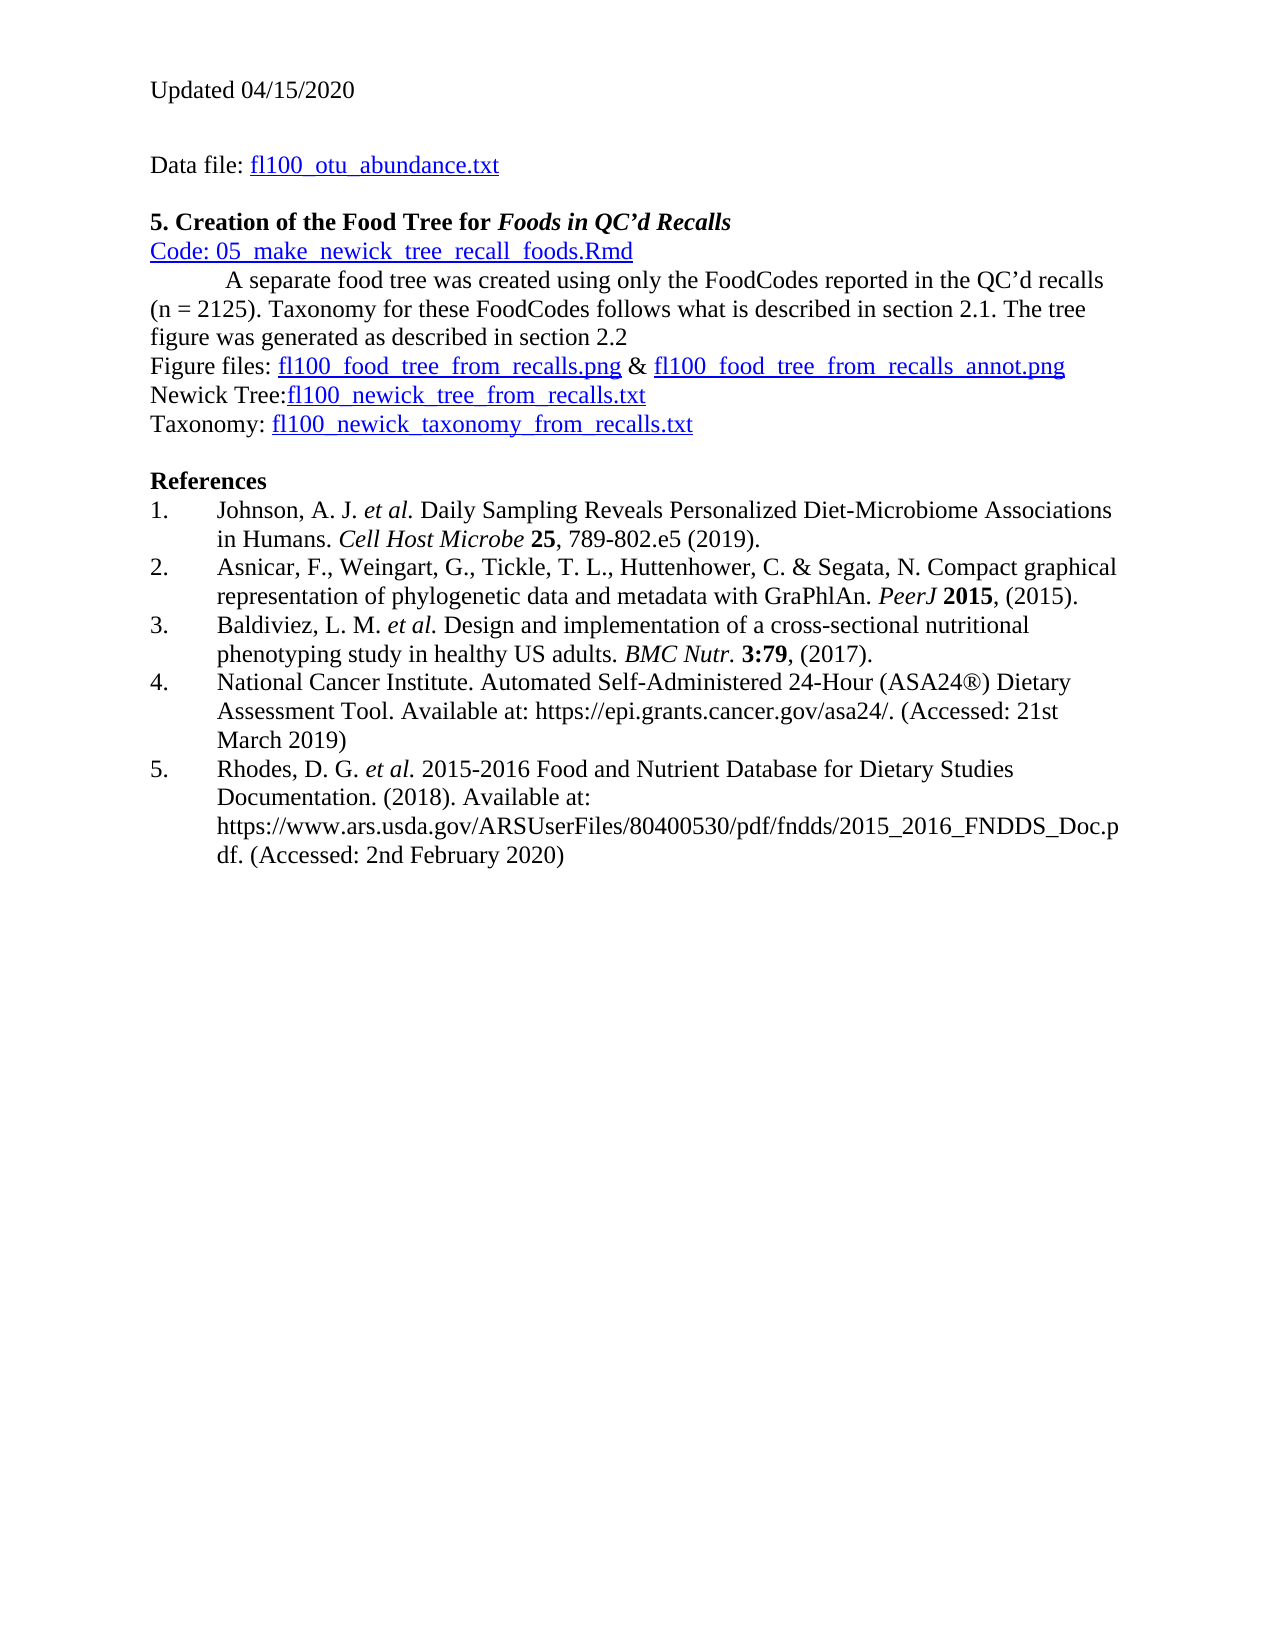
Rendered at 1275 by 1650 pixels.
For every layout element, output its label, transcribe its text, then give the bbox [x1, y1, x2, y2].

text 5. Creation of the Food Tree for Foods in QC’d Recalls [150, 207, 1125, 236]
text 2. Asnicar, F., Weingart, G., Tickle, T. L., Huttenhower, C. & Segata, N. Compact graphical representation of phylogenetic data and metadata with GraPhlAn. PeerJ 2015, (2015). [150, 552, 1125, 610]
text Data file: fl100_otu_abundance.txt [150, 150, 1125, 179]
text 3. Baldiviez, L. M. et al. Design and implementation of a cross-sectional nutritional phenotyping study in healthy US adults. BMC Nutr. 3:79, (2017). [150, 610, 1125, 667]
text 5. Rhodes, D. G. et al. 2015-2016 Food and Nutrient Database for Dietary Studies Documentation. (2018). Available at: https://www.ars.usda.gov/ARSUserFiles/80400530/pdf/fndds/2015_2016_FNDDS_Doc.pdf. (Accessed: 2nd February 2020) [150, 754, 1125, 869]
text References [150, 466, 1125, 495]
text 1. Johnson, A. J. et al. Daily Sampling Reveals Personalized Diet-Microbiome Associations in Humans. Cell Host Microbe 25, 789-802.e5 (2019). [150, 495, 1125, 552]
text A separate food tree was created using only the FoodCodes reported in the QC’d recalls (n = 2125). Taxonomy for these FoodCodes follows what is described in section 2.1. The tree figure was generated as described in section 2.2 [150, 265, 1125, 351]
text Figure files: fl100_food_tree_from_recalls.png & fl100_food_tree_from_recalls_annot.png [150, 351, 1125, 380]
text 4. National Cancer Institute. Automated Self-Administered 24-Hour (ASA24®) Dietary Assessment Tool. Available at: https://epi.grants.cancer.gov/asa24/. (Accessed: 21st March 2019) [150, 667, 1125, 754]
text Taxonomy: fl100_newick_taxonomy_from_recalls.txt [150, 409, 1125, 437]
text Code: 05_make_newick_tree_recall_foods.Rmd [150, 236, 1125, 265]
text Newick Tree:fl100_newick_tree_from_recalls.txt [150, 380, 1125, 409]
